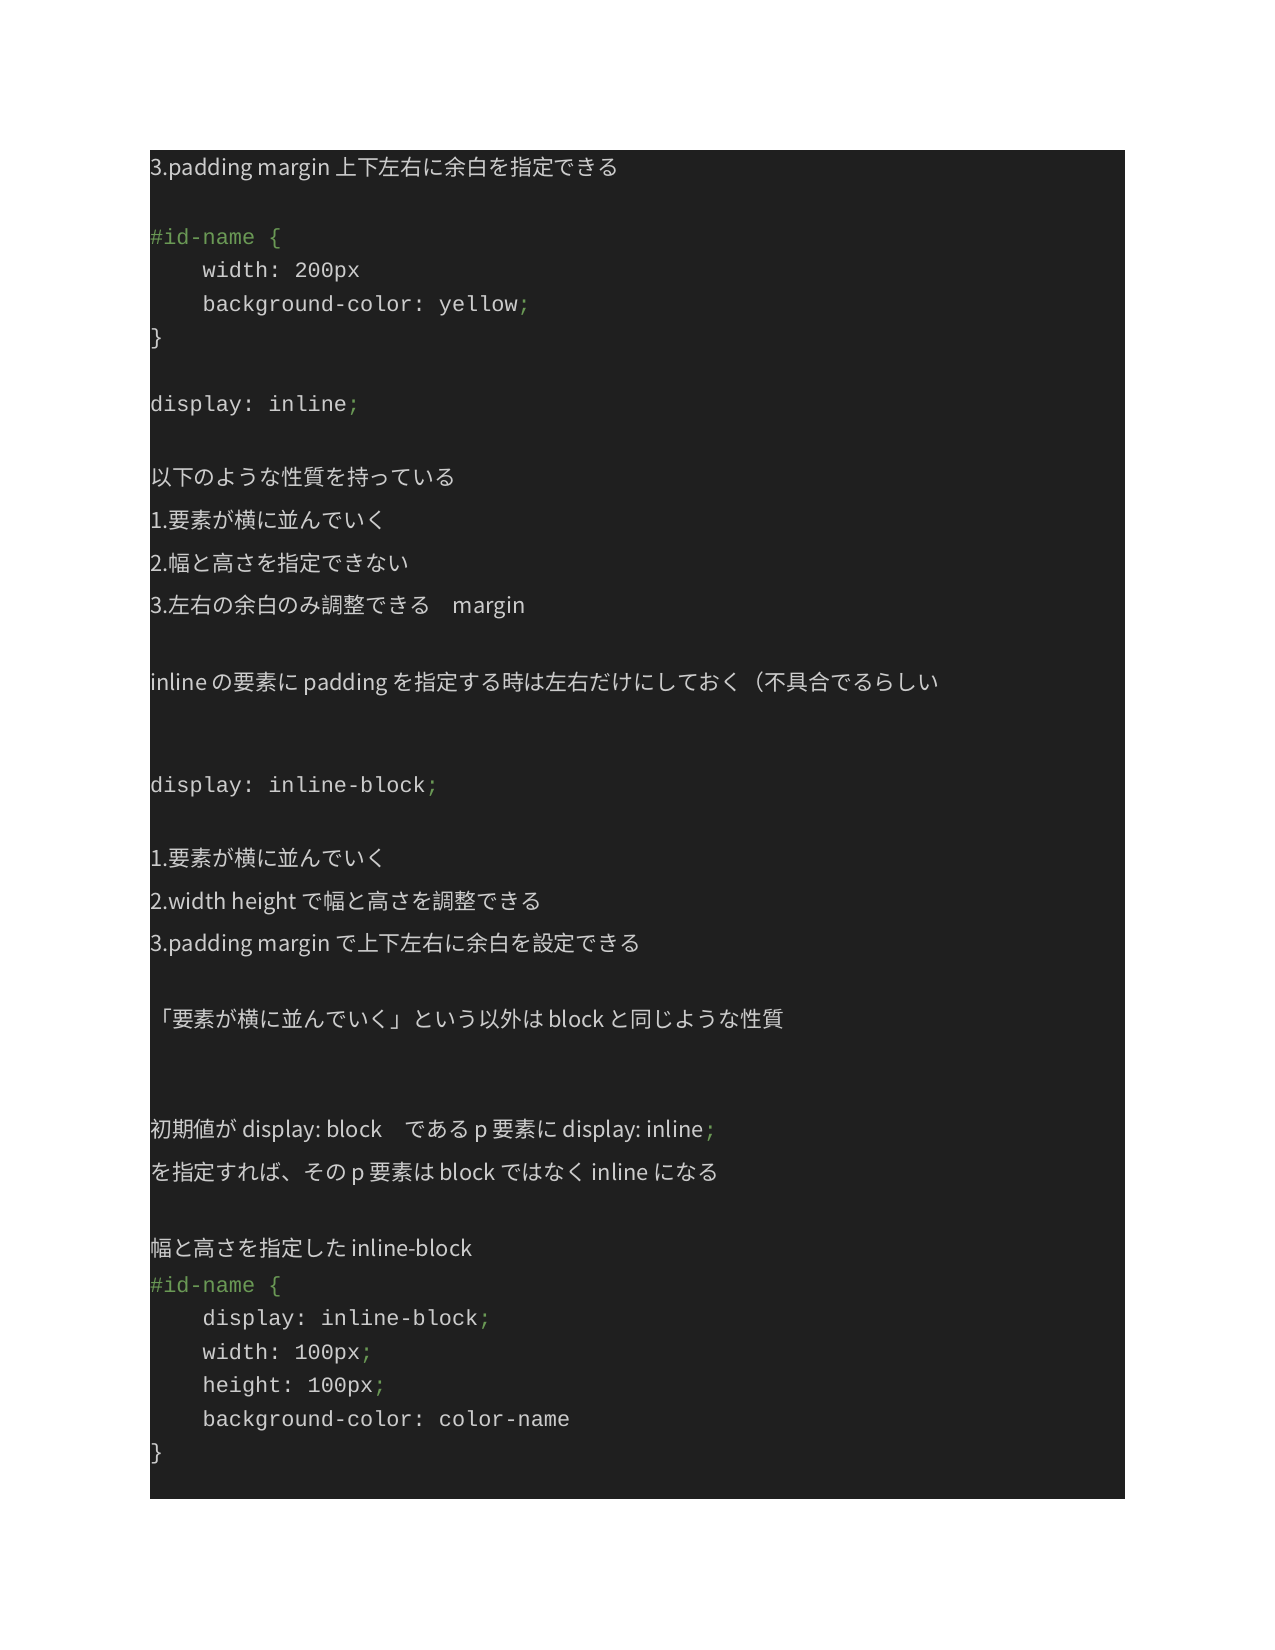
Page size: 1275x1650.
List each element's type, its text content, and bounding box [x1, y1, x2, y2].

text 初期値がdisplay: block であるp要素にdisplay: inline; [150, 1112, 1125, 1144]
text 3.padding marginで上下左右に余白を設定できる [150, 926, 1125, 958]
text background-color: yellow; [150, 293, 1125, 318]
text display: inline; [150, 393, 1125, 418]
text 以下のような性質を持っている [150, 460, 1125, 492]
text inlineの要素にpaddingを指定する時は左右だけにしておく（不具合でるらしい [150, 664, 1125, 696]
text を指定すれば、そのp要素はblockではなくinlineになる [150, 1155, 1125, 1187]
text #id-name { [150, 1274, 1125, 1299]
text 1.要素が横に並んでいく [150, 503, 1125, 534]
text background-color: color-name [150, 1408, 1125, 1433]
text 3.左右の余白のみ調整できる margin [150, 588, 1125, 620]
text display: inline-block; [150, 774, 1125, 799]
text #id-name { [150, 226, 1125, 251]
text } [150, 326, 1125, 351]
text width: 100px; [150, 1341, 1125, 1366]
text 幅と高さを指定したinline-block [150, 1231, 1125, 1263]
text 2.width heightで幅と高さを調整できる [150, 884, 1125, 915]
text width: 200px [150, 259, 1125, 284]
text 3.padding margin上下左右に余白を指定できる [150, 150, 1125, 182]
text height: 100px; [150, 1374, 1125, 1399]
text display: inline-block; [150, 1307, 1125, 1332]
text 1.要素が横に並んでいく [150, 841, 1125, 873]
text } [150, 1441, 1125, 1466]
text 「要素が横に並んでいく」という以外はblockと同じような性質 [150, 1002, 1125, 1034]
text 2.幅と高さを指定できない [150, 546, 1125, 577]
